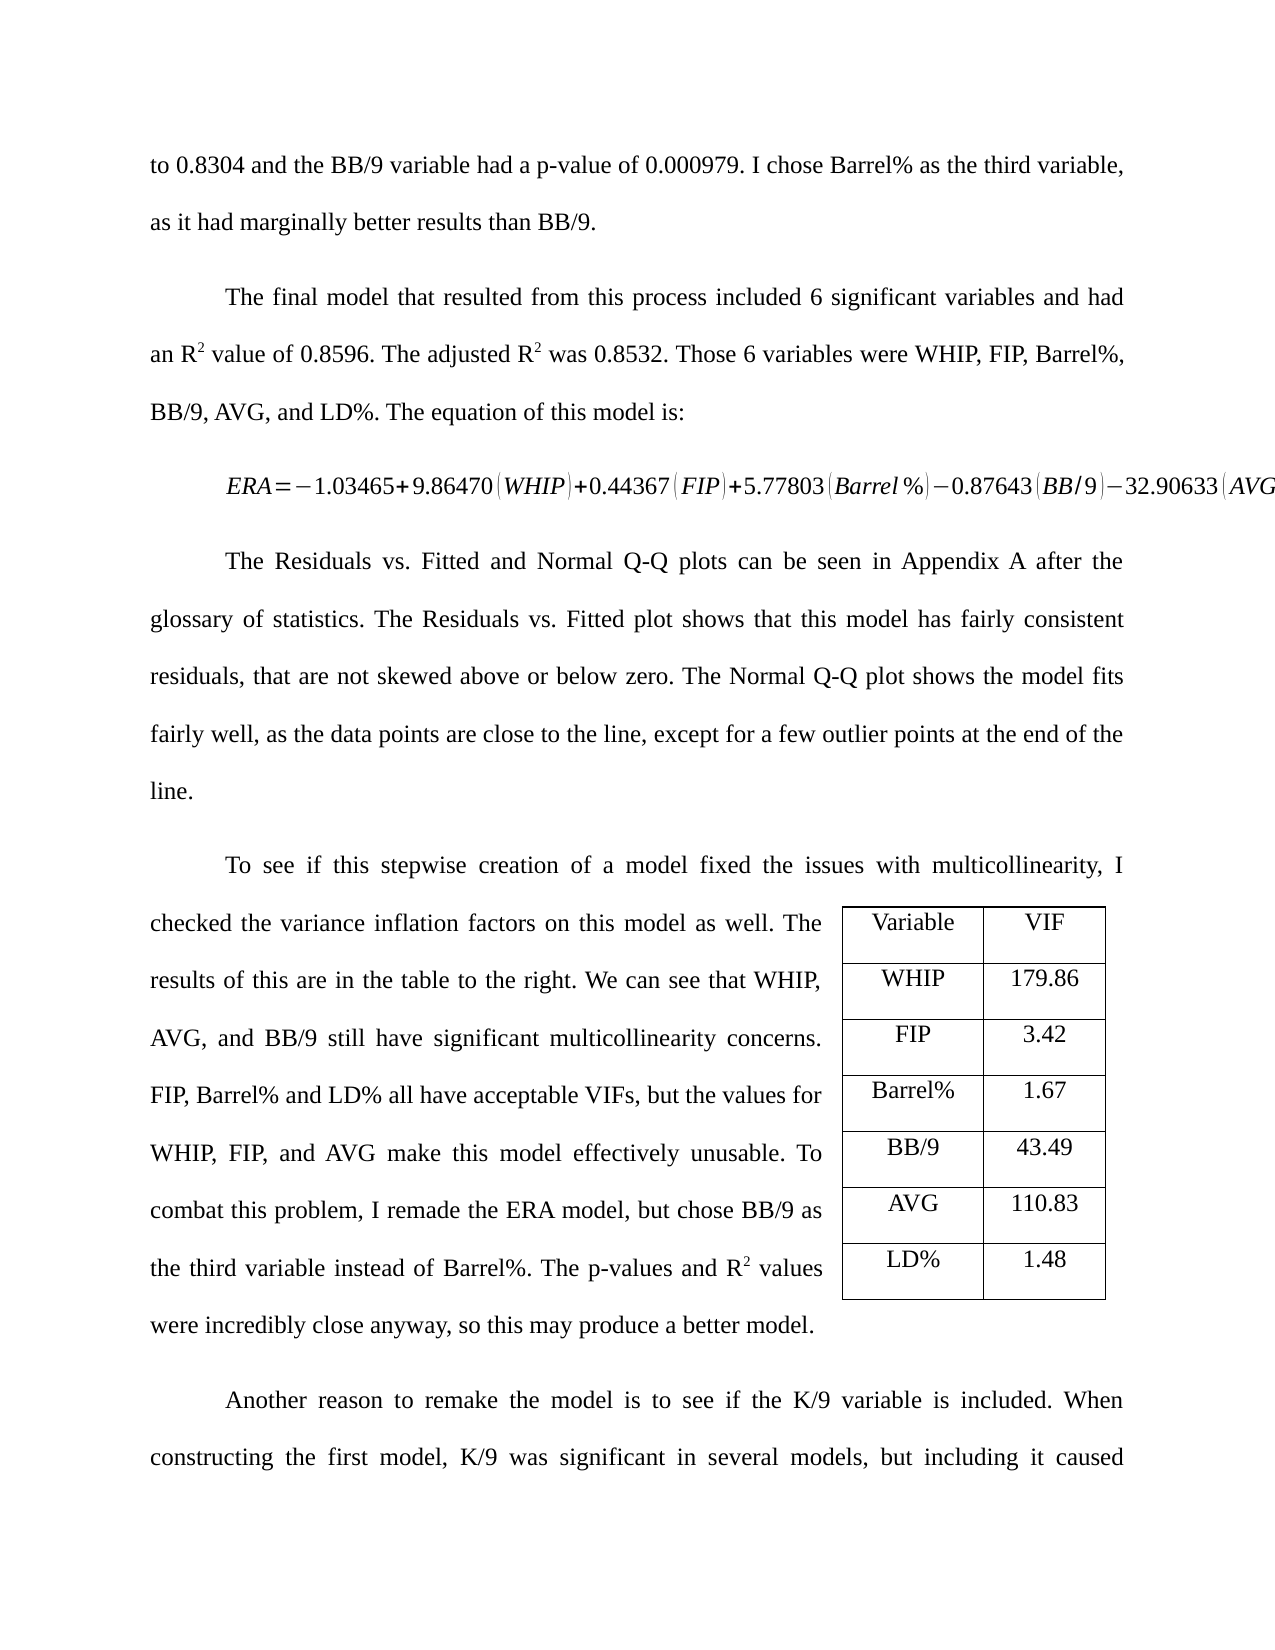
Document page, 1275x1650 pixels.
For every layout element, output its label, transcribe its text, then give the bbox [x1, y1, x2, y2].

table_header VIF [984, 908, 1105, 962]
table_cell 1.67 [984, 1076, 1105, 1131]
table_cell WHIP [843, 964, 983, 1018]
text To see if this stepwise creation of a model fixed the issues with multicollinearity, I checked the variance inflation factors on this model as well. The results of this are in the table to the right. We can see that WHIP, AVG, and BB/9 still have significant multicollinearity concerns. FIP, Barrel% and LD% all have acceptable VIFs, but the values for WHIP, FIP, and AVG make this model effectively unusable. To combat this problem, I remade the ERA model, but chose BB/9 as the third variable instead of Barrel%. The p-values and R2 values were incredibly close anyway, so this may produce a better model. [150, 851, 1125, 1339]
table_cell 179.86 [984, 964, 1105, 1018]
table_cell 110.83 [984, 1188, 1105, 1243]
text The Residuals vs. Fitted and Normal Q-Q plots can be seen in Appendix A after the glossary of statistics. The Residuals vs. Fitted plot shows that this model has fairly consistent residuals, that are not skewed above or below zero. The Normal Q-Q plot shows the model fits fairly well, as the data points are close to the line, except for a few outlier points at the end of the line. [150, 546, 1125, 805]
table_cell 1.48 [984, 1244, 1105, 1299]
table_header Variable [843, 908, 983, 962]
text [150, 150, 1125, 236]
table_cell LD% [843, 1244, 983, 1299]
text The final model that resulted from this process included 6 significant variables and had an R2 value of 0.8596. The adjusted R2 was 0.8532. Those 6 variables were WHIP, FIP, Barrel%, BB/9, AVG, and LD%. The equation of this model is: [150, 282, 1125, 425]
table_cell BB/9 [843, 1132, 983, 1187]
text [150, 1385, 1125, 1471]
table_cell 3.42 [984, 1020, 1105, 1074]
table_cell 43.49 [984, 1132, 1105, 1187]
table_cell FIP [843, 1020, 983, 1074]
table_cell AVG [843, 1188, 983, 1243]
table_cell Barrel% [843, 1076, 983, 1131]
